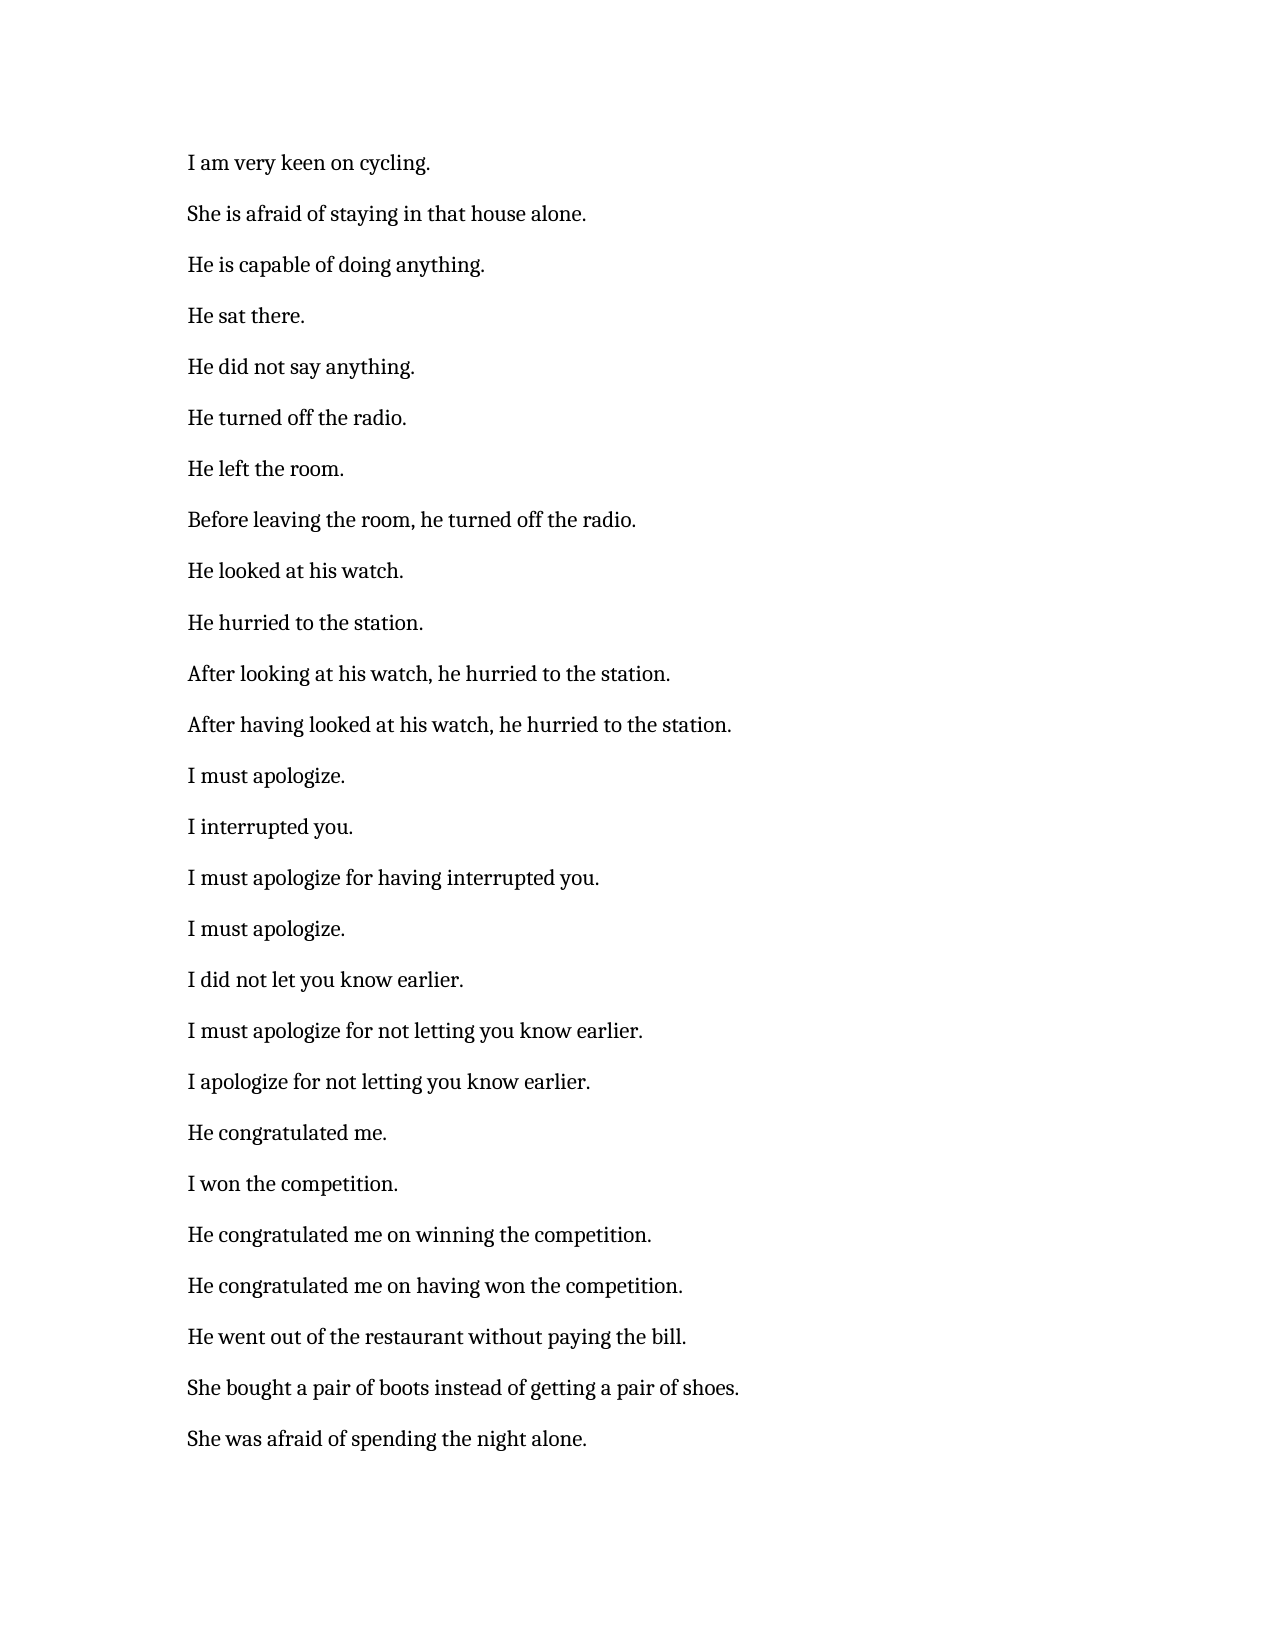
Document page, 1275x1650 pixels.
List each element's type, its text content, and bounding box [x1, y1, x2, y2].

text He congratulated me on having won the competition. [187, 1273, 1087, 1299]
text After looking at his watch, he hurried to the station. [187, 660, 1087, 687]
text He is capable of doing anything. [187, 252, 1087, 278]
text He sat there. [187, 303, 1087, 329]
text I must apologize. [187, 916, 1087, 942]
text I interrupted you. [187, 813, 1087, 840]
text He went out of the restaurant without paying the bill. [187, 1324, 1087, 1350]
text I must apologize for having interrupted you. [187, 864, 1087, 891]
text He congratulated me on winning the competition. [187, 1222, 1087, 1248]
text He turned off the radio. [187, 405, 1087, 432]
text Before leaving the room, he turned off the radio. [187, 507, 1087, 534]
text I must apologize for not letting you know earlier. [187, 1018, 1087, 1044]
text He looked at his watch. [187, 558, 1087, 585]
text He did not say anything. [187, 354, 1087, 381]
text She was afraid of spending the night alone. [187, 1426, 1087, 1452]
text He left the room. [187, 456, 1087, 483]
text She bought a pair of boots instead of getting a pair of shoes. [187, 1375, 1087, 1401]
text She is afraid of staying in that house alone. [187, 201, 1087, 227]
text After having looked at his watch, he hurried to the station. [187, 711, 1087, 738]
text I must apologize. [187, 762, 1087, 789]
text I am very keen on cycling. [187, 150, 1087, 176]
text I did not let you know earlier. [187, 967, 1087, 993]
text He congratulated me. [187, 1120, 1087, 1146]
text He hurried to the station. [187, 609, 1087, 636]
text I apologize for not letting you know earlier. [187, 1069, 1087, 1095]
text I won the competition. [187, 1171, 1087, 1197]
